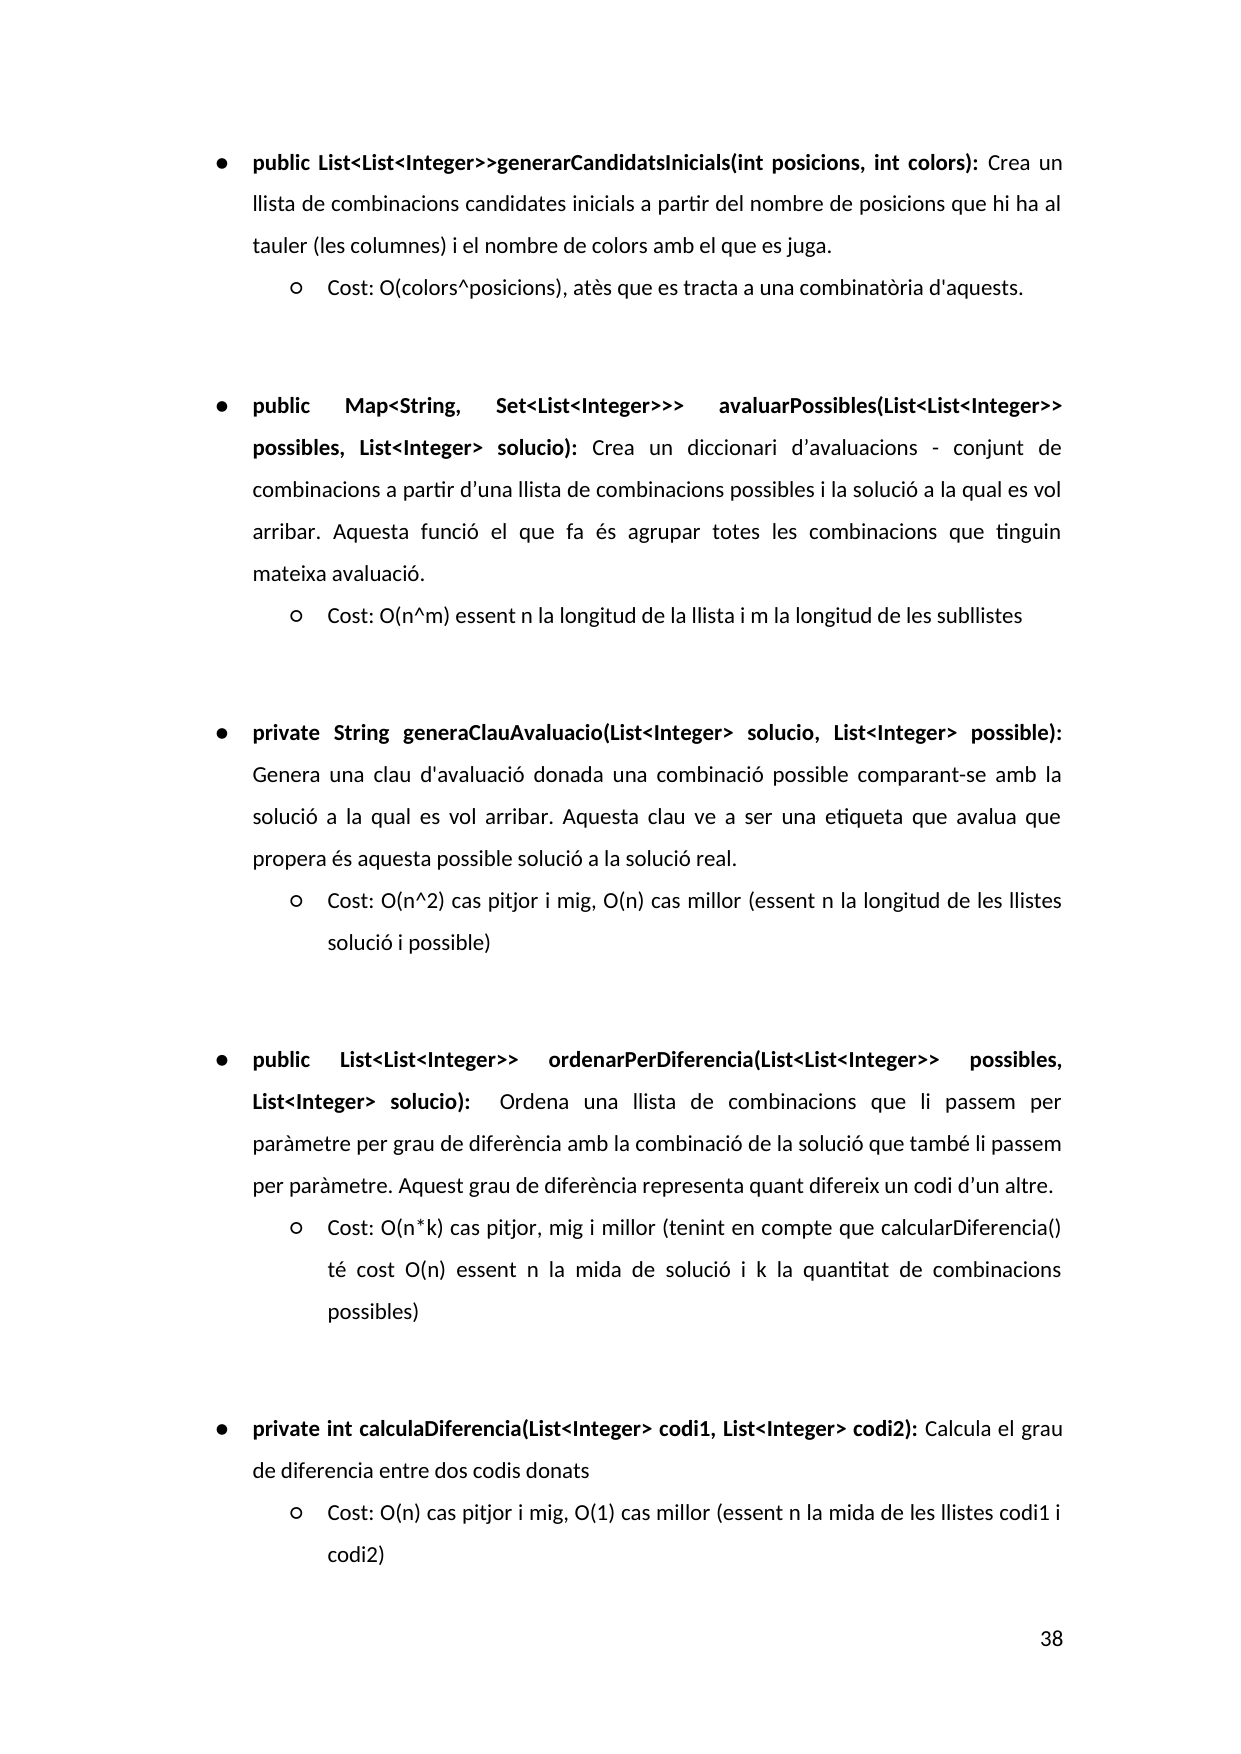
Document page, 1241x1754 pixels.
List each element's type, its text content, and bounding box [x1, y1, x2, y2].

list public List<List<Integer>> ordenarPerDiferencia(List<List<Integer>> possibles, List<Integer> solucio): Ordena una llista de combinacions que li passem per paràmetre per grau de diferència amb la combinació de la solució que també li passem per paràmetre. Aquest grau de diferència representa quant difereix un codi d’un altre. [215, 1045, 1063, 1199]
list public Map<String, Set<List<Integer>>> avaluarPossibles(List<List<Integer>> possibles, List<Integer> solucio): Crea un diccionari d’avaluacions - conjunt de combinacions a partir d’una llista de combinacions possibles i la solució a la qual es vol arribar. Aquesta funció el que fa és agrupar totes les combinacions que tinguin mateixa avaluació. [215, 391, 1063, 587]
list public List<List<Integer>>generarCandidatsInicials(int posicions, int colors): Crea un llista de combinacions candidates inicials a partir del nombre de posicions que hi ha al tauler (les columnes) i el nombre de colors amb el que es juga. [215, 148, 1063, 259]
list Cost: O(n*k) cas pitjor, mig i millor (tenint en compte que calcularDiferencia() té cost O(n) essent n la mida de solució i k la quantitat de combinacions possibles) [290, 1213, 1063, 1325]
list Cost: O(n^m) essent n la longitud de la llista i m la longitud de les subllistes [290, 601, 1063, 629]
list private int calculaDiferencia(List<Integer> codi1, List<Integer> codi2): Calcula el grau de diferencia entre dos codis donats [215, 1414, 1063, 1484]
list Cost: O(colors^posicions), atès que es tracta a una combinatòria d'aquests. [290, 273, 1063, 302]
list private String generaClauAvaluacio(List<Integer> solucio, List<Integer> possible): Genera una clau d'avaluació donada una combinació possible comparant-se amb la solució a la qual es vol arribar. Aquesta clau ve a ser una etiqueta que avalua que propera és aquesta possible solució a la solució real. [215, 718, 1063, 872]
list Cost: O(n^2) cas pitjor i mig, O(n) cas millor (essent n la longitud de les llistes solució i possible) [290, 886, 1063, 956]
list Cost: O(n) cas pitjor i mig, O(1) cas millor (essent n la mida de les llistes codi1 i codi2) [290, 1498, 1063, 1568]
